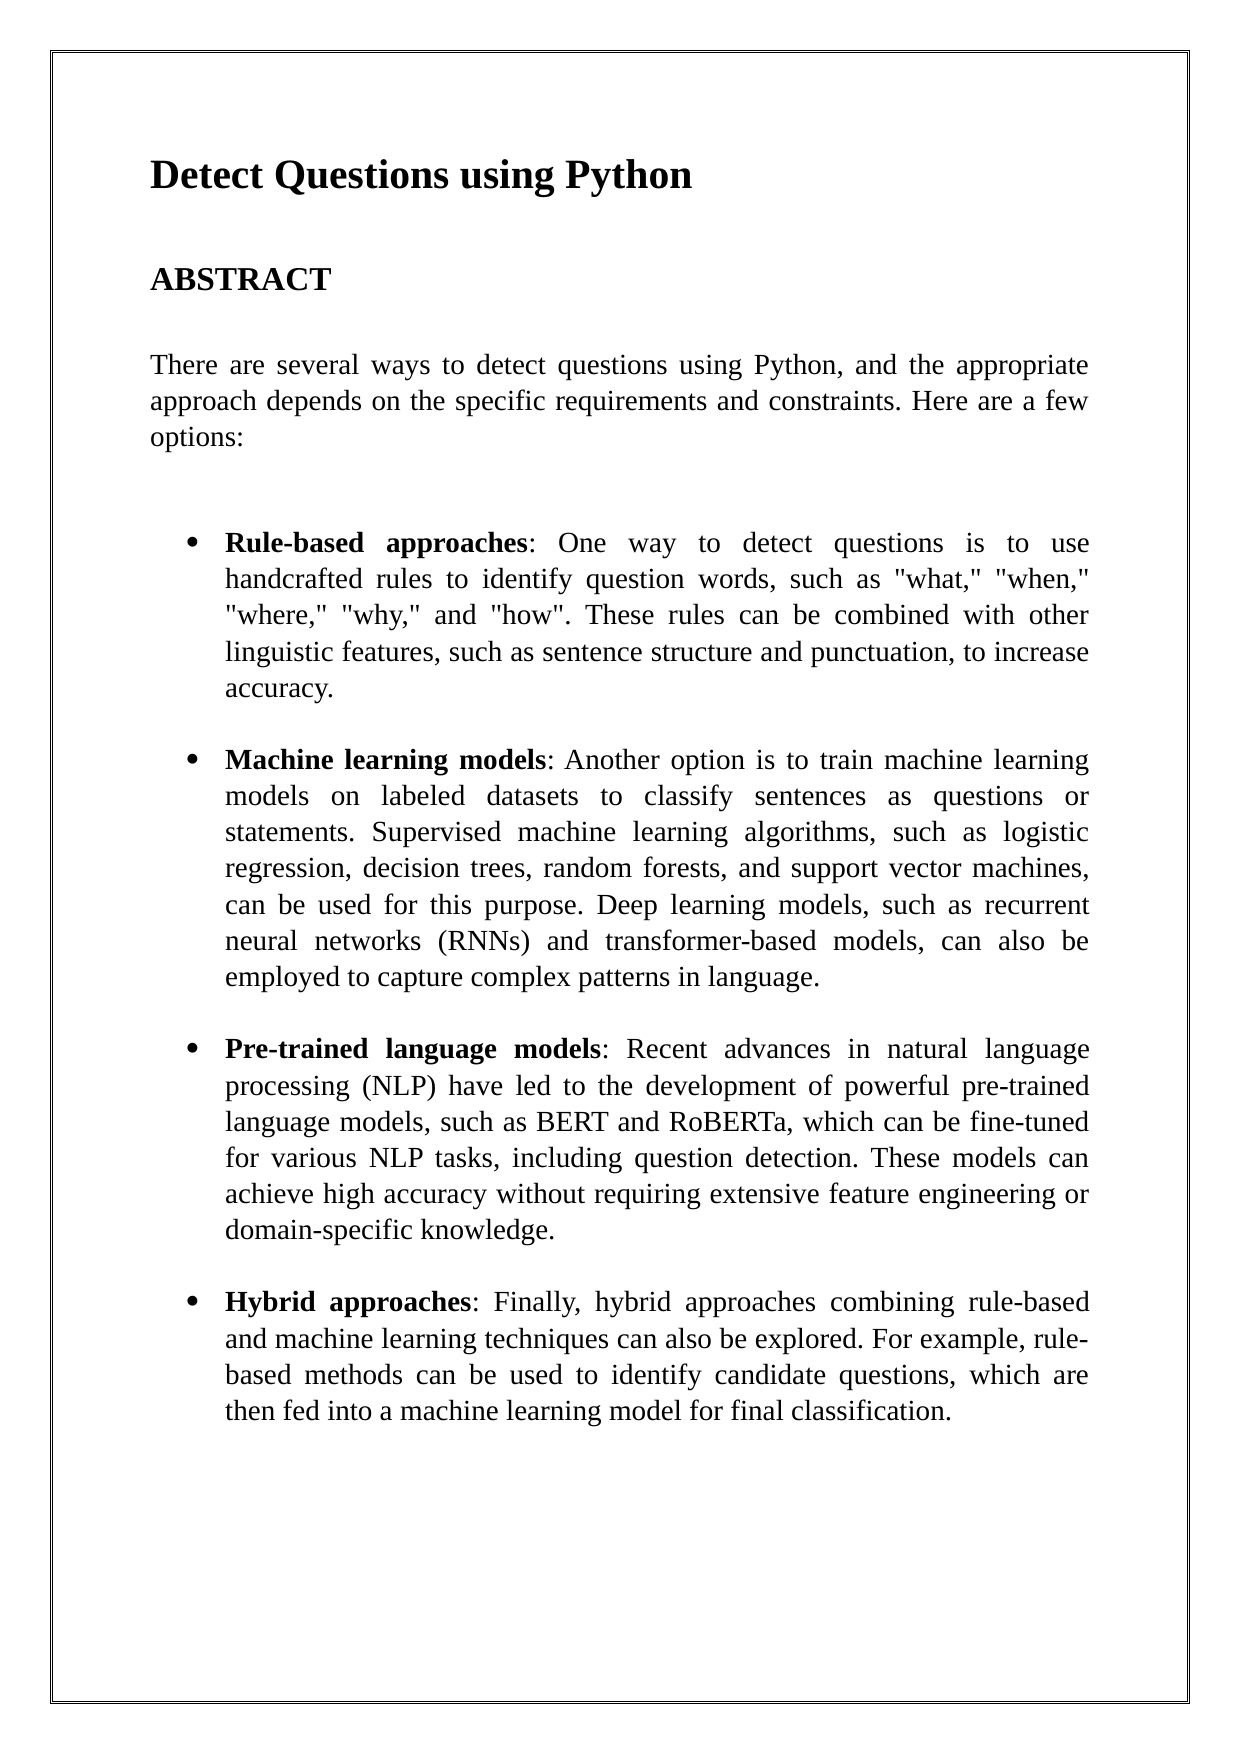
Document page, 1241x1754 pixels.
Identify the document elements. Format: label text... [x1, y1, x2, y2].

subtitle Detect Questions using Python [150, 150, 1090, 198]
list Pre-trained language models: Recent advances in natural language processing (NLP) have led to the development of powerful pre-trained language models, such as BERT and RoBERTa, which can be fine-tuned for various NLP tasks, including question detection. These models can achieve high accuracy without requiring extensive feature engineering or domain-specific knowledge. [187, 1031, 1090, 1246]
subtitle ABSTRACT [150, 259, 1090, 297]
text There are several ways to detect questions using Python, and the appropriate approach depends on the specific requirements and constraints. Here are a few options: [150, 347, 1090, 453]
list Machine learning models: Another option is to train machine learning models on labeled datasets to classify sentences as questions or statements. Supervised machine learning algorithms, such as logistic regression, decision trees, random forests, and support vector machines, can be used for this purpose. Deep learning models, such as recurrent neural networks (RNNs) and transformer-based models, can also be employed to capture complex patterns in language. [187, 742, 1090, 993]
list Rule-based approaches: One way to detect questions is to use handcrafted rules to identify question words, such as "what," "when," "where," "why," and "how". These rules can be combined with other linguistic features, such as sentence structure and punctuation, to increase accuracy. [187, 525, 1090, 703]
list Hybrid approaches: Finally, hybrid approaches combining rule-based and machine learning techniques can also be explored. For example, rule-based methods can be used to identify candidate questions, which are then fed into a machine learning model for final classification. [187, 1284, 1090, 1427]
